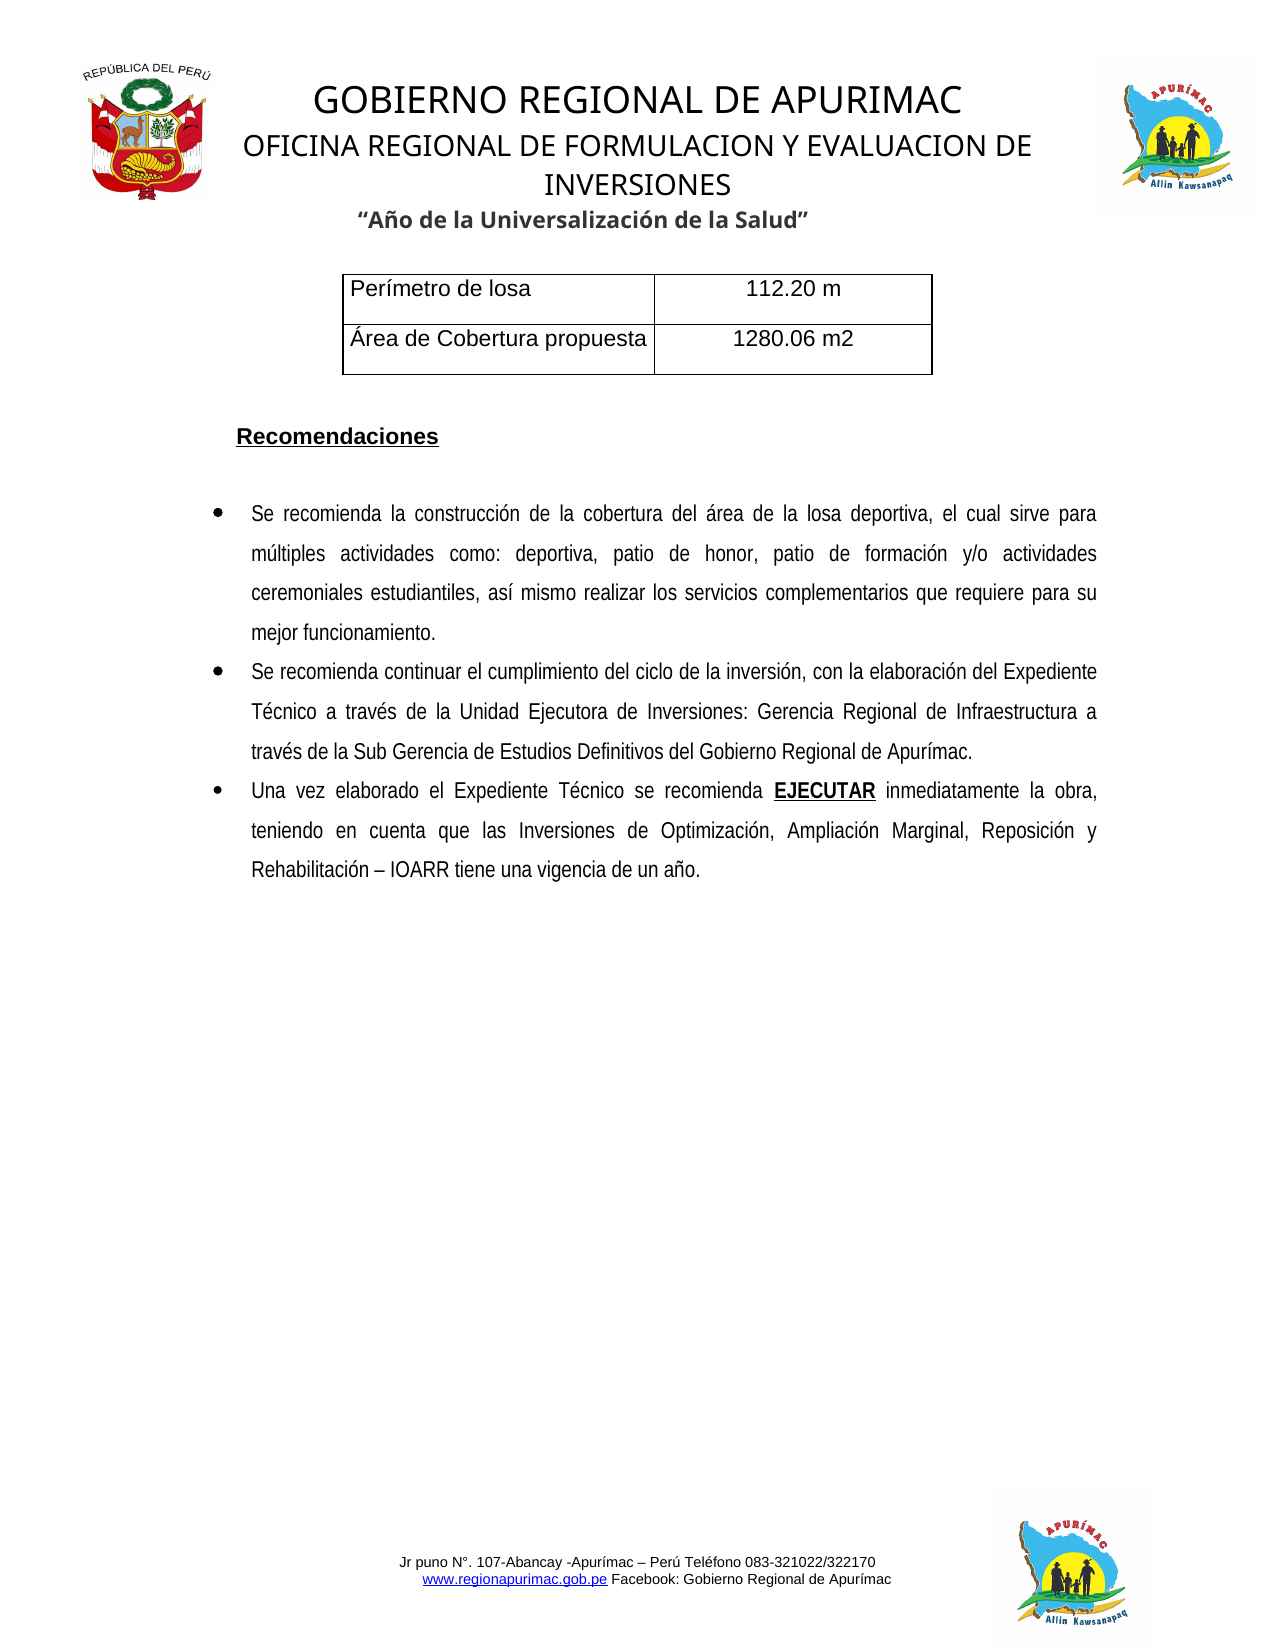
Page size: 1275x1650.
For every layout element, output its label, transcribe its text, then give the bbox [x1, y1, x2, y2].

picture [993, 1489, 1152, 1650]
table_cell 1280.06 m2 [655, 325, 931, 373]
table_cell Área de Cobertura propuesta [344, 325, 654, 373]
text Recomendaciones [177, 423, 1098, 449]
list Una vez elaborado el Expediente Técnico se recomienda EJECUTAR inmediatamente la obra, teniendo en cuenta que las Inversiones de Optimización, Ampliación Marginal, Reposición y Rehabilitación – IOARR tiene una vigencia de un año. [213, 777, 1098, 882]
list Se recomienda la construcción de la cobertura del área de la losa deportiva, el cual sirve para múltiples actividades como: deportiva, patio de honor, patio de formación y/o actividades ceremoniales estudiantiles, así mismo realizar los servicios complementarios que requiere para su mejor funcionamiento. [213, 500, 1098, 645]
table_cell 112.20 m [655, 275, 931, 324]
picture [79, 62, 214, 201]
table_cell Perímetro de losa [344, 275, 654, 324]
list Se recomienda continuar el cumplimiento del ciclo de la inversión, con la elaboración del Expediente Técnico a través de la Unidad Ejecutora de Inversiones: Gerencia Regional de Infraestructura a través de la Sub Gerencia de Estudios Definitivos del Gobierno Regional de Apurímac. [213, 658, 1098, 764]
picture [1098, 53, 1257, 220]
